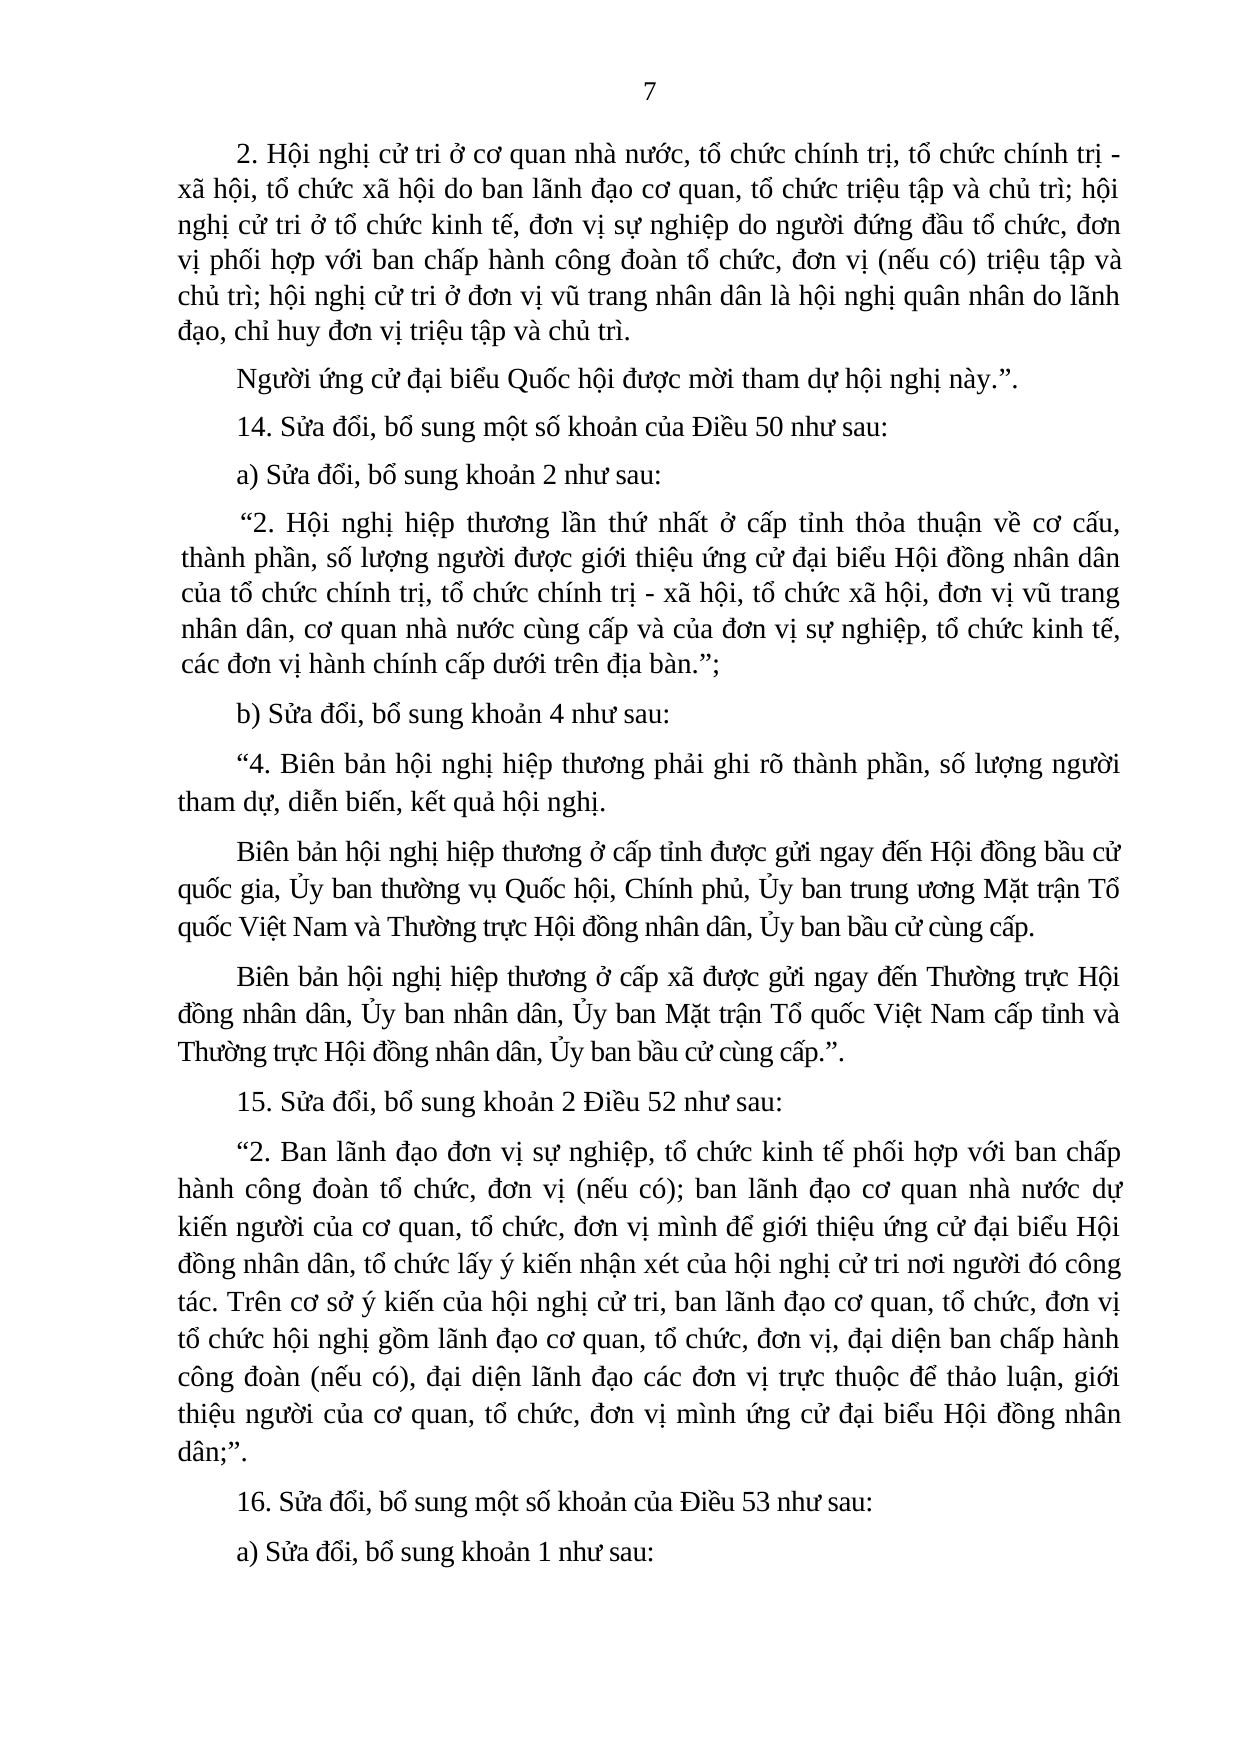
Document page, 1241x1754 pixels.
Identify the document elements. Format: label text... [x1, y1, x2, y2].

text 2. Hội nghị cử tri ở cơ quan nhà nước, tổ chức chính trị, tổ chức chính trị - xã hội, tổ chức xã hội do ban lãnh đạo cơ quan, tổ chức triệu tập và chủ trì; hội nghị cử tri ở tổ chức kinh tế, đơn vị sự nghiệp do người đứng đầu tổ chức, đơn vị phối hợp với ban chấp hành công đoàn tổ chức, đơn vị (nếu có) triệu tập và chủ trì; hội nghị cử tri ở đơn vị vũ trang nhân dân là hội nghị quân nhân do lãnh đạo, chỉ huy đơn vị triệu tập và chủ trì. [177, 134, 1122, 347]
text 16. Sửa đổi, bổ sung một số khoản của Điều 53 như sau: [177, 1480, 1122, 1517]
text “4. Biên bản hội nghị hiệp thương phải ghi rõ thành phần, số lượng người tham dự, diễn biến, kết quả hội nghị. [177, 742, 1122, 817]
text a) Sửa đổi, bổ sung khoản 2 như sau: [177, 455, 1122, 490]
text “2. Ban lãnh đạo đơn vị sự nghiệp, tổ chức kinh tế phối hợp với ban chấp hành công đoàn tổ chức, đơn vị (nếu có); ban lãnh đạo cơ quan nhà nước dự kiến người của cơ quan, tổ chức, đơn vị mình để giới thiệu ứng cử đại biểu Hội đồng nhân dân, tổ chức lấy ý kiến nhận xét của hội nghị cử tri nơi người đó công tác. Trên cơ sở ý kiến của hội nghị cử tri, ban lãnh đạo cơ quan, tổ chức, đơn vị tổ chức hội nghị gồm lãnh đạo cơ quan, tổ chức, đơn vị, đại diện ban chấp hành công đoàn (nếu có), đại diện lãnh đạo các đơn vị trực thuộc để thảo luận, giới thiệu người của cơ quan, tổ chức, đơn vị mình ứng cử đại biểu Hội đồng nhân dân;”. [177, 1130, 1122, 1467]
text Biên bản hội nghị hiệp thương ở cấp xã được gửi ngay đến Thường trực Hội đồng nhân dân, Ủy ban nhân dân, Ủy ban Mặt trận Tổ quốc Việt Nam cấp tỉnh và Thường trực Hội đồng nhân dân, Ủy ban bầu cử cùng cấp.”. [177, 955, 1122, 1067]
text 15. Sửa đổi, bổ sung khoản 2 Điều 52 như sau: [177, 1080, 1122, 1117]
text Người ứng cử đại biểu Quốc hội được mời tham dự hội nghị này.”. [177, 359, 1122, 394]
text “2. Hội nghị hiệp thương lần thứ nhất ở cấp tỉnh thỏa thuận về cơ cấu, thành phần, số lượng người được giới thiệu ứng cử đại biểu Hội đồng nhân dân của tổ chức chính trị, tổ chức chính trị - xã hội, tổ chức xã hội, đơn vị vũ trang nhân dân, cơ quan nhà nước cùng cấp và của đơn vị sự nghiệp, tổ chức kinh tế, các đơn vị hành chính cấp dưới trên địa bàn.”; [181, 503, 1122, 680]
text Biên bản hội nghị hiệp thương ở cấp tỉnh được gửi ngay đến Hội đồng bầu cử quốc gia, Ủy ban thường vụ Quốc hội, Chính phủ, Ủy ban trung ương Mặt trận Tổ quốc Việt Nam và Thường trực Hội đồng nhân dân, Ủy ban bầu cử cùng cấp. [177, 830, 1122, 942]
text a) Sửa đổi, bổ sung khoản 1 như sau: [177, 1530, 1122, 1567]
text 14. Sửa đổi, bổ sung một số khoản của Điều 50 như sau: [177, 407, 1122, 442]
text b) Sửa đổi, bổ sung khoản 4 như sau: [177, 692, 1122, 730]
